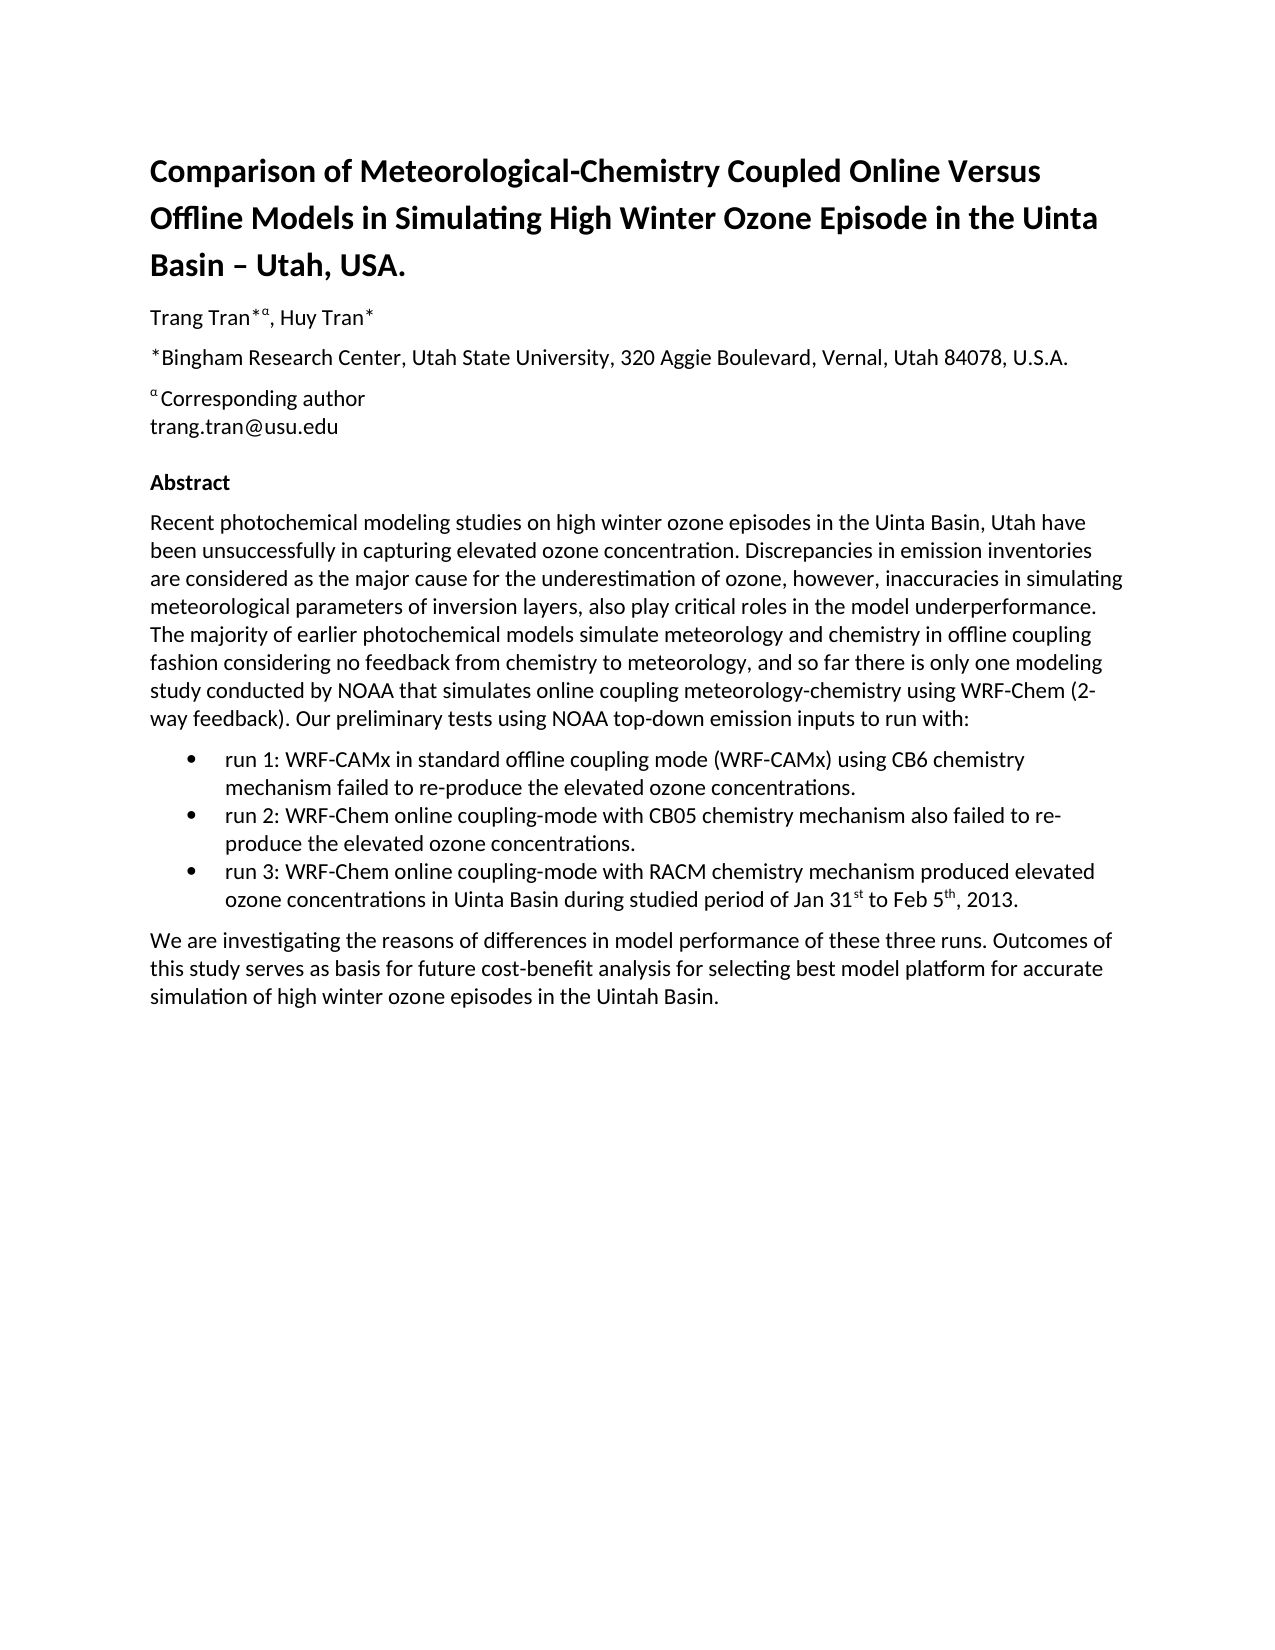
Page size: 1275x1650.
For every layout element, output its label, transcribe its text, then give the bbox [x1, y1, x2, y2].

text *Bingham Research Center, Utah State University, 320 Aggie Boulevard, Vernal, Utah 84078, U.S.A. [150, 343, 1125, 371]
text Abstract [150, 468, 1125, 496]
text We are investigating the reasons of differences in model performance of these three runs. Outcomes of this study serves as basis for future cost-benefit analysis for selecting best model platform for accurate simulation of high winter ozone episodes in the Uintah Basin. [150, 926, 1125, 1010]
text Trang Tran*α, Huy Tran* [150, 303, 1125, 331]
list run 2: WRF-Chem online coupling-mode with CB05 chemistry mechanism also failed to re-produce the elevated ozone concentrations. [187, 801, 1125, 857]
text trang.tran@usu.edu [150, 412, 1125, 440]
text Comparison of Meteorological-Chemistry Coupled Online Versus Offline Models in Simulating High Winter Ozone Episode in the Uinta Basin – Utah, USA. [150, 150, 1125, 284]
text Recent photochemical modeling studies on high winter ozone episodes in the Uinta Basin, Utah have been unsuccessfully in capturing elevated ozone concentration. Discrepancies in emission inventories are considered as the major cause for the underestimation of ozone, however, inaccuracies in simulating meteorological parameters of inversion layers, also play critical roles in the model underperformance. The majority of earlier photochemical models simulate meteorology and chemistry in offline coupling fashion considering no feedback from chemistry to meteorology, and so far there is only one modeling study conducted by NOAA that simulates online coupling meteorology-chemistry using WRF-Chem (2-way feedback). Our preliminary tests using NOAA top-down emission inputs to run with: [150, 508, 1125, 733]
text α Corresponding author [150, 384, 1125, 412]
list run 1: WRF-CAMx in standard offline coupling mode (WRF-CAMx) using CB6 chemistry mechanism failed to re-produce the elevated ozone concentrations. [187, 745, 1125, 801]
list run 3: WRF-Chem online coupling-mode with RACM chemistry mechanism produced elevated ozone concentrations in Uinta Basin during studied period of Jan 31st to Feb 5th, 2013. [187, 857, 1125, 913]
